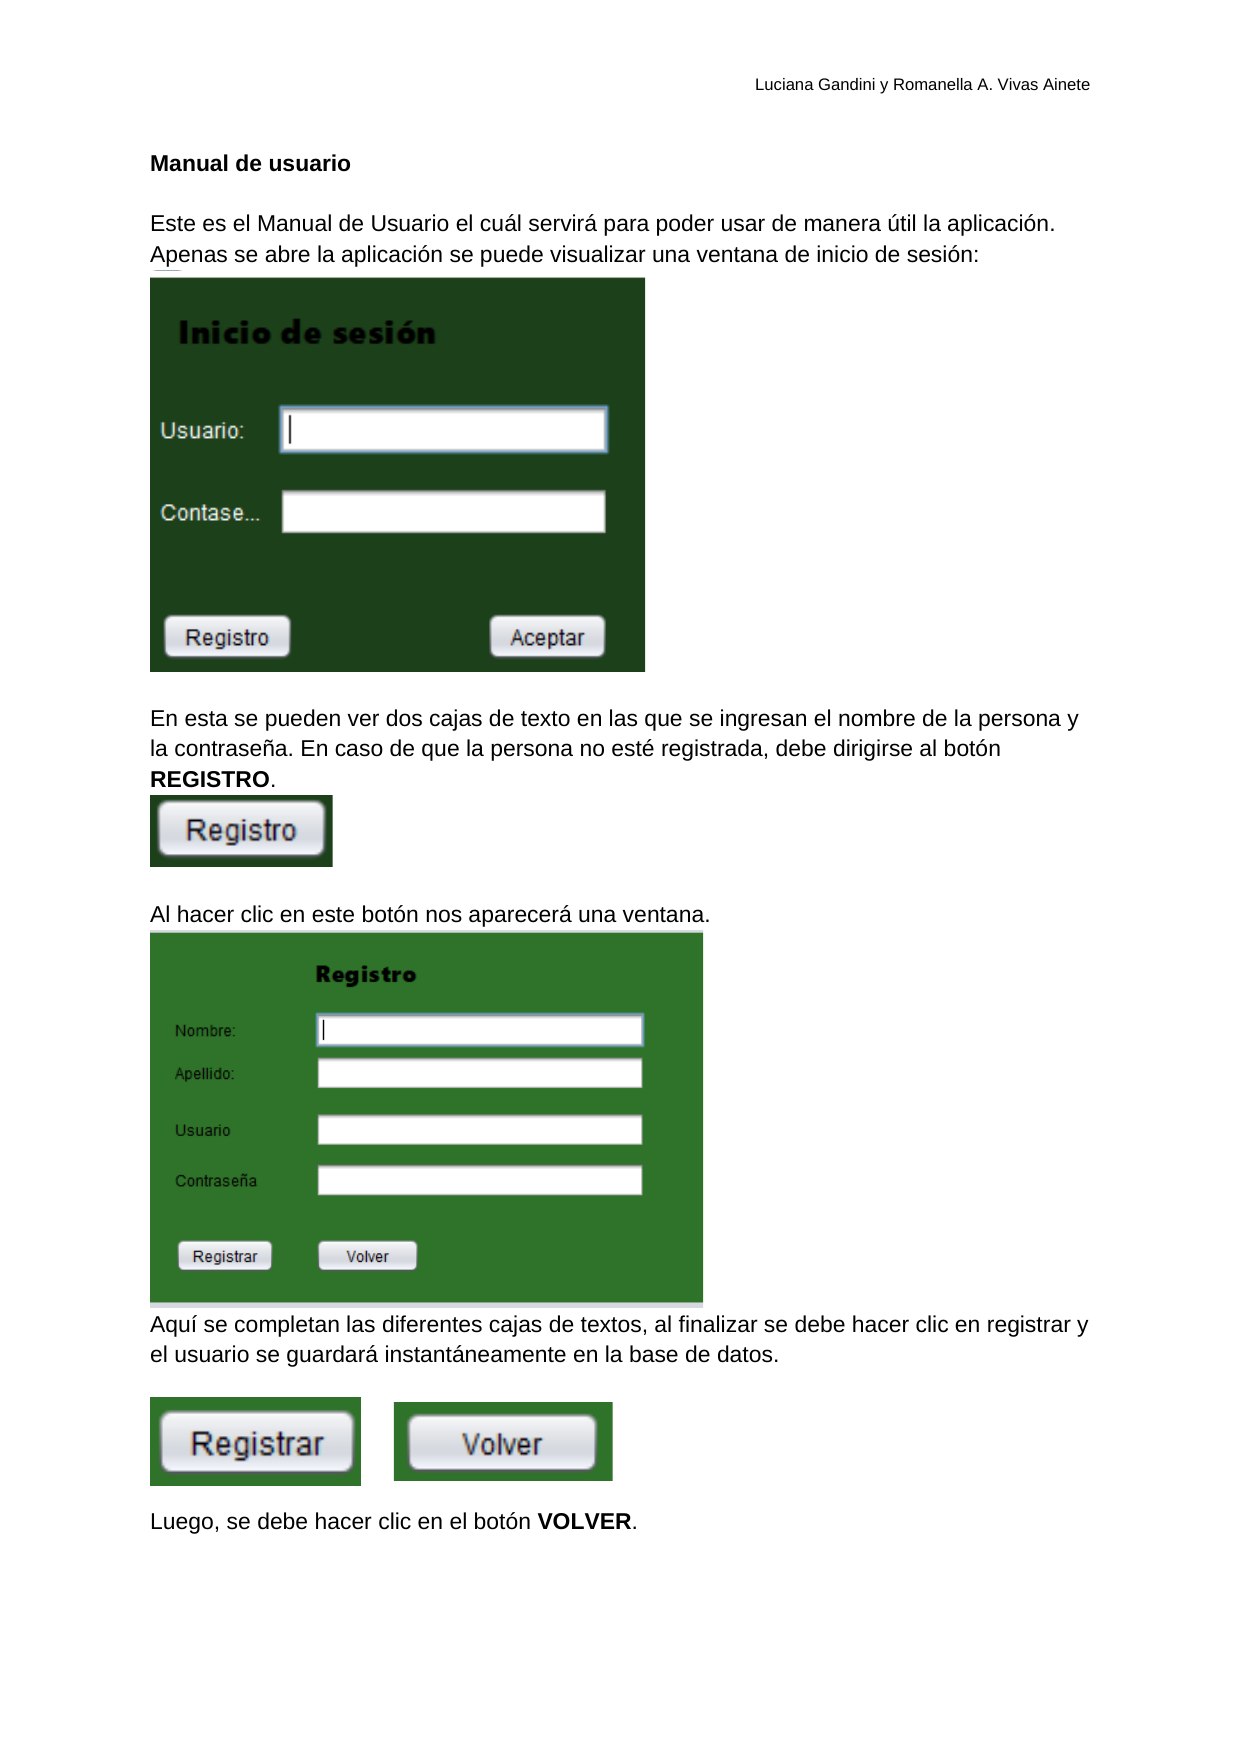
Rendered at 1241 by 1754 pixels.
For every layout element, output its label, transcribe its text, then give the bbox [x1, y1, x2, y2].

text Este es el Manual de Usuario el cuál servirá para poder usar de manera útil la aplicación. [150, 210, 1090, 237]
picture [150, 930, 704, 1308]
picture [150, 270, 646, 672]
text Aquí se completan las diferentes cajas de textos, al finalizar se debe hacer clic en registrar y el usuario se guardará instantáneamente en la base de datos. [150, 1311, 1090, 1368]
text En esta se pueden ver dos cajas de texto en las que se ingresan el nombre de la persona y la contraseña. En caso de que la persona no esté registrada, debe dirigirse al botón REGISTRO. [150, 705, 1090, 792]
text Manual de usuario [150, 150, 1090, 176]
picture [393, 1402, 613, 1481]
text Luego, se debe hacer clic en el botón VOLVER. [150, 1371, 1090, 1534]
text Apenas se abre la aplicación se puede visualizar una ventana de inicio de sesión: [150, 241, 1090, 267]
text Al hacer clic en este botón nos aparecerá una ventana. [150, 901, 1090, 927]
picture [150, 1397, 361, 1486]
picture [150, 795, 333, 867]
